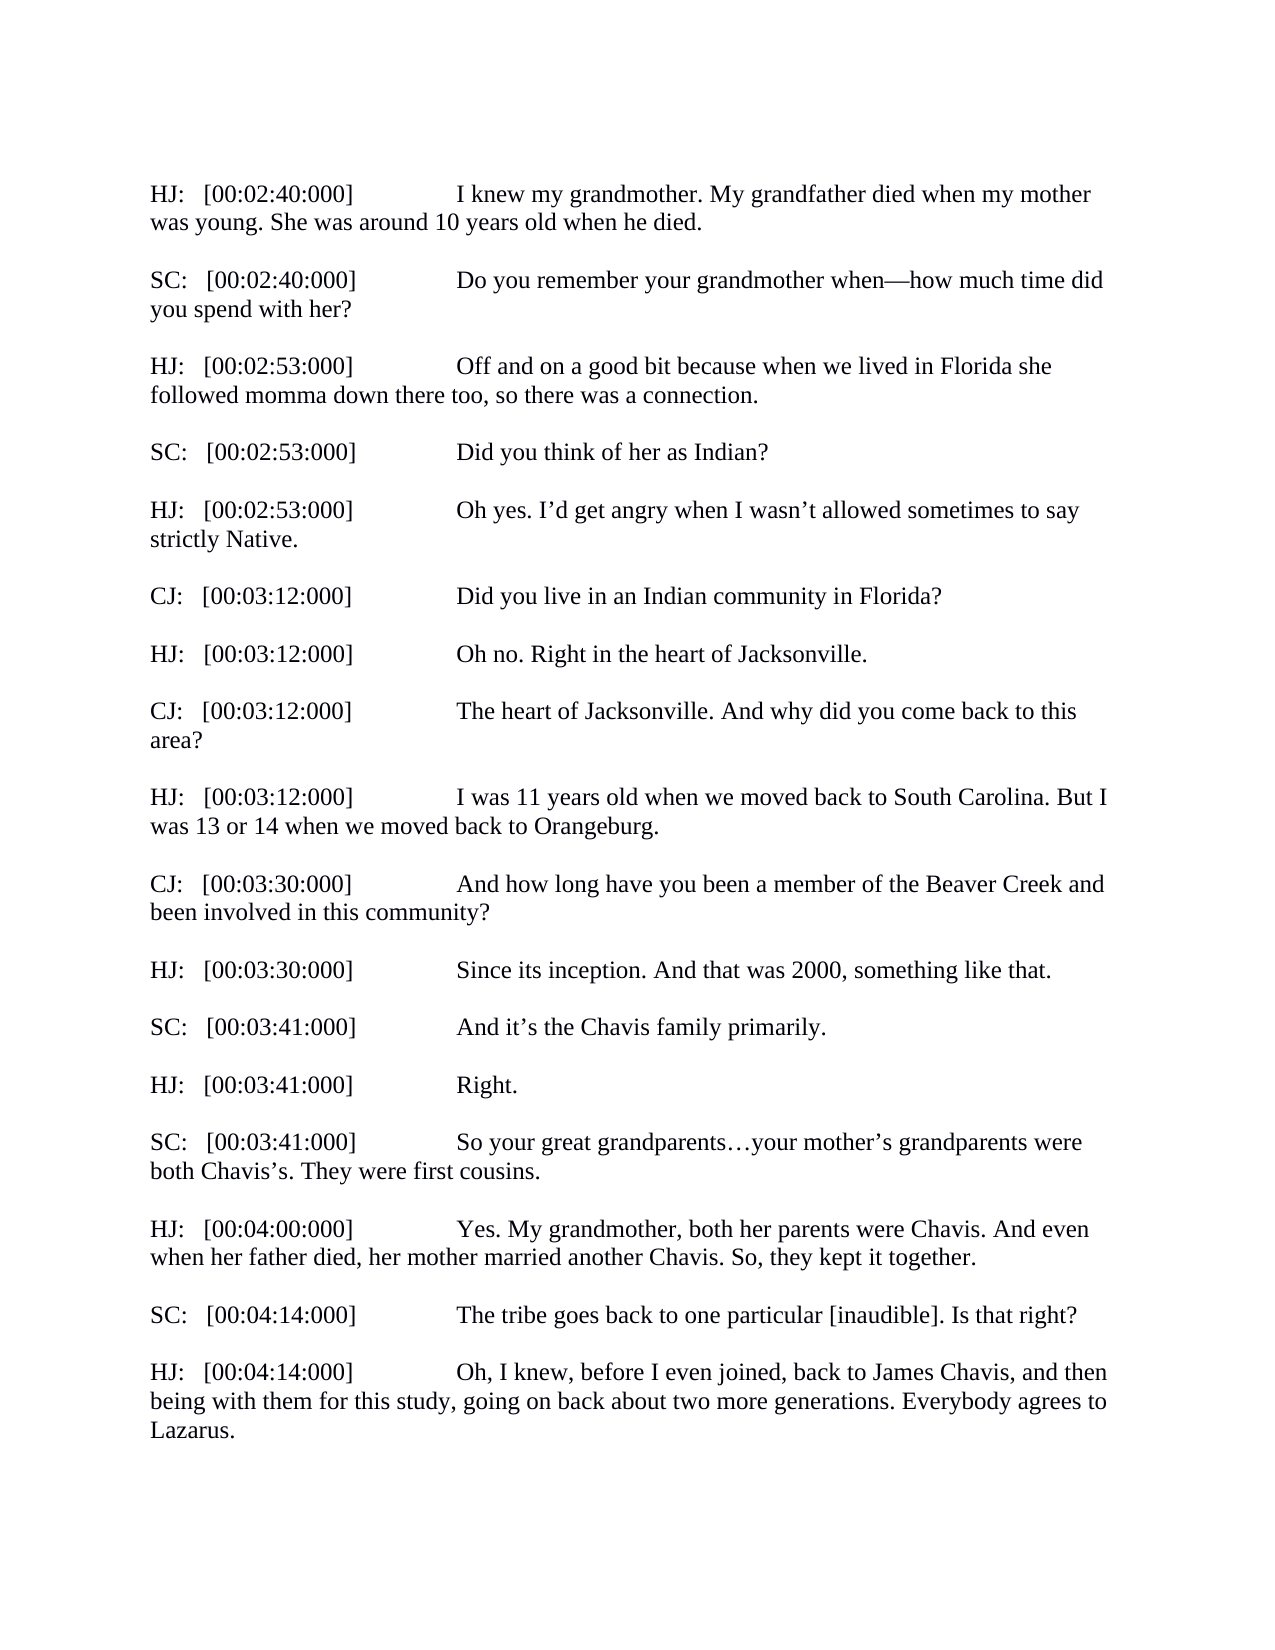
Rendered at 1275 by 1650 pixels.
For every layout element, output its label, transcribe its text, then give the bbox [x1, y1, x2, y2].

text SC: [00:02:53:000] Did you think of her as Indian? [150, 437, 1125, 466]
text SC: [00:02:40:000] Do you remember your grandmother when—how much time did you spend with her? [150, 265, 1125, 322]
text CJ: [00:03:30:000] And how long have you been a member of the Beaver Creek and been involved in this community? [150, 869, 1125, 926]
text SC: [00:03:41:000] And it’s the Chavis family primarily. [150, 1012, 1125, 1041]
text CJ: [00:03:12:000] The heart of Jacksonville. And why did you come back to this area? [150, 696, 1125, 754]
text HJ: [00:03:41:000] Right. [150, 1070, 1125, 1099]
text HJ: [00:04:00:000] Yes. My grandmother, both her parents were Chavis. And even when her father died, her mother married another Chavis. So, they kept it together. [150, 1214, 1125, 1271]
text HJ: [00:02:53:000] Off and on a good bit because when we lived in Florida she followed momma down there too, so there was a connection. [150, 351, 1125, 409]
text HJ: [00:04:14:000] Oh, I knew, before I even joined, back to James Chavis, and then being with them for this study, going on back about two more generations. Everybody agrees to Lazarus. [150, 1357, 1125, 1444]
text HJ: [00:02:40:000] I knew my grandmother. My grandfather died when my mother was young. She was around 10 years old when he died. [150, 179, 1125, 236]
text HJ: [00:03:30:000] Since its inception. And that was 2000, something like that. [150, 955, 1125, 984]
text HJ: [00:02:53:000] Oh yes. I’d get angry when I wasn’t allowed sometimes to say strictly Native. [150, 495, 1125, 552]
text SC: [00:03:41:000] So your great grandparents…your mother’s grandparents were both Chavis’s. They were first cousins. [150, 1127, 1125, 1185]
text CJ: [00:03:12:000] Did you live in an Indian community in Florida? [150, 581, 1125, 610]
text SC: [00:04:14:000] The tribe goes back to one particular [inaudible]. Is that right? [150, 1300, 1125, 1329]
text HJ: [00:03:12:000] Oh no. Right in the heart of Jacksonville. [150, 639, 1125, 667]
text HJ: [00:03:12:000] I was 11 years old when we moved back to South Carolina. But I was 13 or 14 when we moved back to Orangeburg. [150, 782, 1125, 840]
